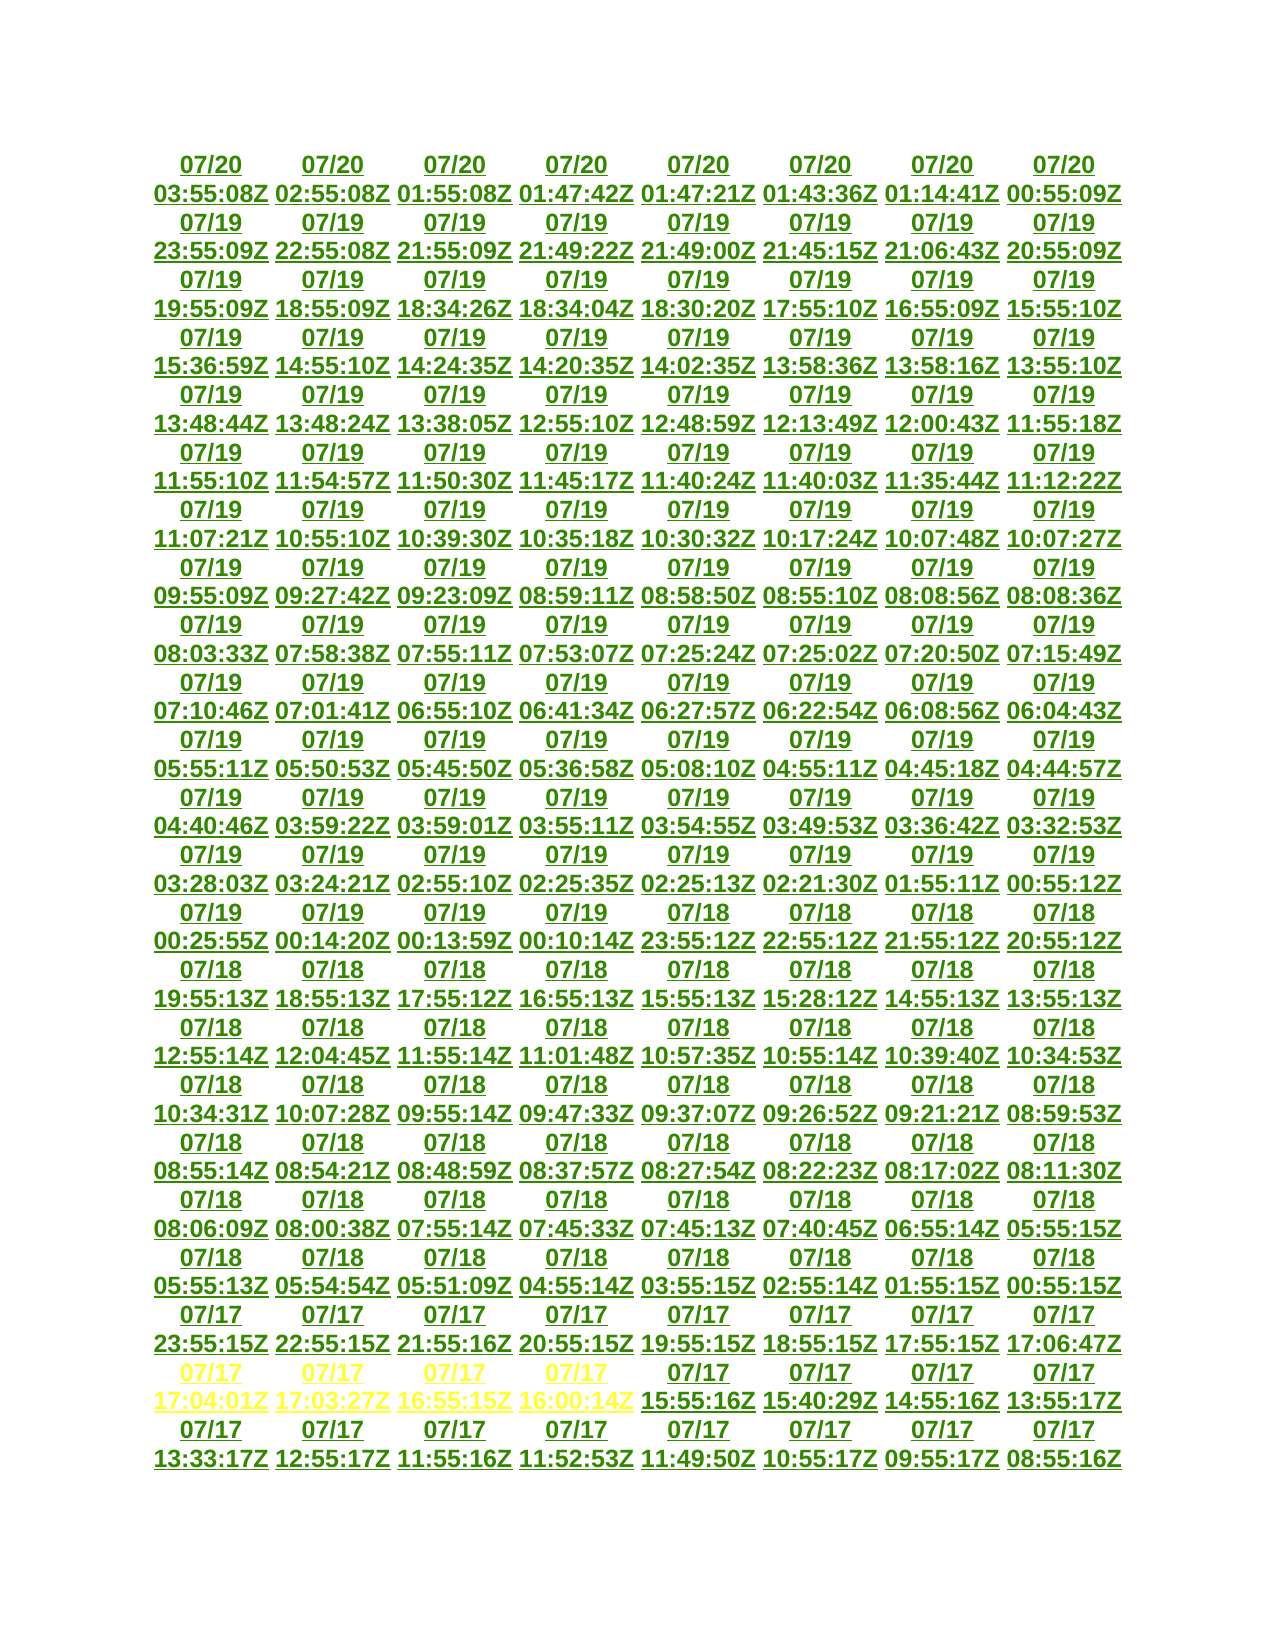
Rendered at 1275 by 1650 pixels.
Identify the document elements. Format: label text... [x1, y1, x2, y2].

table_cell 07/19 08:55:10Z [759, 553, 881, 610]
table_cell 07/19 03:59:22Z [272, 783, 394, 840]
table_cell 07/17 22:55:15Z [272, 1300, 394, 1357]
table_cell 07/18 00:55:15Z [1003, 1243, 1125, 1300]
table_cell 07/17 11:49:50Z [638, 1415, 759, 1472]
table_cell 07/17 10:55:17Z [759, 1415, 881, 1472]
table_cell 07/19 16:55:09Z [881, 265, 1003, 322]
table_cell 07/17 18:55:15Z [759, 1300, 881, 1357]
table_cell 07/19 11:45:17Z [516, 438, 637, 495]
table_cell 07/19 03:24:21Z [272, 840, 394, 897]
table_cell 07/18 08:48:59Z [394, 1128, 516, 1185]
table_cell 07/19 11:12:22Z [1003, 438, 1125, 495]
table_cell 07/19 15:36:59Z [150, 323, 272, 380]
table_cell 07/18 05:51:09Z [394, 1243, 516, 1300]
table_cell 07/20 03:55:08Z [150, 150, 272, 207]
table_cell 07/17 08:55:16Z [1003, 1415, 1125, 1472]
table_cell 07/19 08:08:56Z [881, 553, 1003, 610]
table_cell 07/19 05:55:11Z [150, 725, 272, 782]
table_cell 07/18 08:55:14Z [150, 1128, 272, 1185]
table_cell 07/17 13:33:17Z [150, 1415, 272, 1472]
table_cell 07/18 05:55:15Z [1003, 1185, 1125, 1242]
table_cell 07/19 18:55:09Z [272, 265, 394, 322]
table_cell 07/18 10:55:14Z [759, 1013, 881, 1070]
table_cell 07/18 08:11:30Z [1003, 1128, 1125, 1185]
table_cell 07/19 10:07:27Z [1003, 495, 1125, 552]
table_cell 07/17 19:55:15Z [638, 1300, 759, 1357]
table_cell 07/19 07:25:02Z [759, 610, 881, 667]
table_cell 07/19 00:10:14Z [516, 898, 637, 955]
table_cell 07/17 17:04:01Z [150, 1358, 272, 1415]
table_cell 07/19 15:55:10Z [1003, 265, 1125, 322]
table_cell 07/19 05:50:53Z [272, 725, 394, 782]
table_cell 07/19 21:06:43Z [881, 208, 1003, 265]
table_cell 07/20 00:55:09Z [1003, 150, 1125, 207]
table_cell 07/18 06:55:14Z [881, 1185, 1003, 1242]
table_cell 07/18 15:55:13Z [638, 955, 759, 1012]
table_cell 07/17 17:03:27Z [272, 1358, 394, 1415]
table_cell 07/19 00:13:59Z [394, 898, 516, 955]
table_cell 07/18 17:55:12Z [394, 955, 516, 1012]
table_cell 07/18 08:54:21Z [272, 1128, 394, 1185]
table_cell 07/19 13:58:16Z [881, 323, 1003, 380]
table_cell 07/19 13:48:24Z [272, 380, 394, 437]
table_cell 07/19 03:32:53Z [1003, 783, 1125, 840]
table_cell 07/18 09:26:52Z [759, 1070, 881, 1127]
table_cell 07/19 12:55:10Z [516, 380, 637, 437]
table_cell 07/18 19:55:13Z [150, 955, 272, 1012]
table_cell 07/19 04:55:11Z [759, 725, 881, 782]
table_cell 07/19 14:55:10Z [272, 323, 394, 380]
table_cell 07/20 01:55:08Z [394, 150, 516, 207]
table_cell 07/20 01:43:36Z [759, 150, 881, 207]
table_cell 07/19 17:55:10Z [759, 265, 881, 322]
table_cell 07/19 10:30:32Z [638, 495, 759, 552]
table_cell 07/18 07:45:13Z [638, 1185, 759, 1242]
table_cell 07/18 08:37:57Z [516, 1128, 637, 1185]
table_cell 07/19 10:39:30Z [394, 495, 516, 552]
table_cell 07/18 09:21:21Z [881, 1070, 1003, 1127]
table_cell 07/19 07:58:38Z [272, 610, 394, 667]
table_cell 07/17 16:55:15Z [394, 1358, 516, 1415]
table_cell 07/19 11:55:18Z [1003, 380, 1125, 437]
table_cell 07/18 02:55:14Z [759, 1243, 881, 1300]
table_cell 07/19 06:27:57Z [638, 668, 759, 725]
table_cell 07/19 14:20:35Z [516, 323, 637, 380]
table_cell 07/19 11:35:44Z [881, 438, 1003, 495]
table_cell 07/18 20:55:12Z [1003, 898, 1125, 955]
table_cell 07/18 07:40:45Z [759, 1185, 881, 1242]
table_cell 07/17 17:55:15Z [881, 1300, 1003, 1357]
table_cell 07/19 04:40:46Z [150, 783, 272, 840]
table_cell 07/19 05:08:10Z [638, 725, 759, 782]
table_cell 07/19 18:34:04Z [516, 265, 637, 322]
table_cell 07/19 06:55:10Z [394, 668, 516, 725]
table_cell 07/17 13:55:17Z [1003, 1358, 1125, 1415]
table_cell 07/18 12:04:45Z [272, 1013, 394, 1070]
table_cell 07/19 09:27:42Z [272, 553, 394, 610]
table_cell 07/19 06:22:54Z [759, 668, 881, 725]
table_cell 07/19 12:00:43Z [881, 380, 1003, 437]
table_cell 07/19 05:45:50Z [394, 725, 516, 782]
table_cell 07/19 22:55:08Z [272, 208, 394, 265]
table_cell 07/19 07:01:41Z [272, 668, 394, 725]
table_cell 07/17 11:55:16Z [394, 1415, 516, 1472]
table_cell 07/18 12:55:14Z [150, 1013, 272, 1070]
table_cell 07/19 10:17:24Z [759, 495, 881, 552]
table_cell 07/18 14:55:13Z [881, 955, 1003, 1012]
table_cell 07/18 03:55:15Z [638, 1243, 759, 1300]
table_cell 07/19 11:40:24Z [638, 438, 759, 495]
table_cell 07/18 15:28:12Z [759, 955, 881, 1012]
table_cell 07/19 13:48:44Z [150, 380, 272, 437]
table_cell 07/17 12:55:17Z [272, 1415, 394, 1472]
table_cell 07/19 21:55:09Z [394, 208, 516, 265]
table_cell 07/19 06:41:34Z [516, 668, 637, 725]
table_cell 07/18 21:55:12Z [881, 898, 1003, 955]
table_cell 07/19 21:45:15Z [759, 208, 881, 265]
table_cell 07/18 04:55:14Z [516, 1243, 637, 1300]
table_cell 07/20 01:47:21Z [638, 150, 759, 207]
table_cell 07/19 00:14:20Z [272, 898, 394, 955]
table_cell 07/19 11:54:57Z [272, 438, 394, 495]
table_cell 07/19 10:07:48Z [881, 495, 1003, 552]
table_cell 07/19 11:40:03Z [759, 438, 881, 495]
table_cell 07/19 02:25:35Z [516, 840, 637, 897]
table_cell 07/18 10:34:31Z [150, 1070, 272, 1127]
table_cell 07/19 06:08:56Z [881, 668, 1003, 725]
table_cell 07/19 03:59:01Z [394, 783, 516, 840]
table_cell 07/17 17:06:47Z [1003, 1300, 1125, 1357]
table_cell 07/18 01:55:15Z [881, 1243, 1003, 1300]
table_cell 07/18 23:55:12Z [638, 898, 759, 955]
table_cell 07/19 13:58:36Z [759, 323, 881, 380]
table_cell 07/19 08:59:11Z [516, 553, 637, 610]
table_cell 07/18 13:55:13Z [1003, 955, 1125, 1012]
table_cell 07/18 08:22:23Z [759, 1128, 881, 1185]
table_cell 07/19 02:55:10Z [394, 840, 516, 897]
table_cell 07/18 08:59:53Z [1003, 1070, 1125, 1127]
table_cell 07/19 01:55:11Z [881, 840, 1003, 897]
table_cell 07/19 03:36:42Z [881, 783, 1003, 840]
table_cell 07/19 08:08:36Z [1003, 553, 1125, 610]
table_cell 07/19 08:03:33Z [150, 610, 272, 667]
table_cell 07/18 18:55:13Z [272, 955, 394, 1012]
table_cell 07/17 14:55:16Z [881, 1358, 1003, 1415]
table_cell 07/19 07:25:24Z [638, 610, 759, 667]
table_cell 07/19 12:48:59Z [638, 380, 759, 437]
table_cell 07/18 11:55:14Z [394, 1013, 516, 1070]
table_cell 07/19 07:53:07Z [516, 610, 637, 667]
table_cell 07/17 15:40:29Z [759, 1358, 881, 1415]
table_cell 07/19 00:25:55Z [150, 898, 272, 955]
table_cell 07/19 11:55:10Z [150, 438, 272, 495]
table_cell 07/18 10:57:35Z [638, 1013, 759, 1070]
table_cell 07/19 07:55:11Z [394, 610, 516, 667]
table_cell 07/18 10:39:40Z [881, 1013, 1003, 1070]
table_cell 07/19 18:30:20Z [638, 265, 759, 322]
table_cell 07/17 21:55:16Z [394, 1300, 516, 1357]
table_cell 07/17 15:55:16Z [638, 1358, 759, 1415]
table_cell 07/19 03:54:55Z [638, 783, 759, 840]
table_cell 07/18 05:54:54Z [272, 1243, 394, 1300]
table_cell 07/19 02:21:30Z [759, 840, 881, 897]
table_cell 07/19 23:55:09Z [150, 208, 272, 265]
table_cell 07/19 07:10:46Z [150, 668, 272, 725]
table_cell 07/18 08:00:38Z [272, 1185, 394, 1242]
table_cell 07/18 08:27:54Z [638, 1128, 759, 1185]
table_cell 07/18 22:55:12Z [759, 898, 881, 955]
table_cell 07/19 03:55:11Z [516, 783, 637, 840]
table_cell 07/19 11:07:21Z [150, 495, 272, 552]
table_cell 07/19 03:49:53Z [759, 783, 881, 840]
table_cell 07/19 09:23:09Z [394, 553, 516, 610]
table_cell 07/19 14:24:35Z [394, 323, 516, 380]
table_cell 07/19 21:49:22Z [516, 208, 637, 265]
table_cell 07/18 10:34:53Z [1003, 1013, 1125, 1070]
table_cell 07/18 07:55:14Z [394, 1185, 516, 1242]
table_cell 07/19 07:20:50Z [881, 610, 1003, 667]
table_cell 07/19 18:34:26Z [394, 265, 516, 322]
table_cell 07/18 09:47:33Z [516, 1070, 637, 1127]
table_cell 07/19 10:55:10Z [272, 495, 394, 552]
table_cell 07/19 05:36:58Z [516, 725, 637, 782]
table_cell 07/19 07:15:49Z [1003, 610, 1125, 667]
table_cell 07/17 20:55:15Z [516, 1300, 637, 1357]
table_cell 07/19 13:55:10Z [1003, 323, 1125, 380]
table_cell 07/20 01:47:42Z [516, 150, 637, 207]
table_cell 07/19 19:55:09Z [150, 265, 272, 322]
table_cell 07/20 01:14:41Z [881, 150, 1003, 207]
table_cell 07/19 10:35:18Z [516, 495, 637, 552]
table_cell 07/17 09:55:17Z [881, 1415, 1003, 1472]
table_cell 07/18 08:17:02Z [881, 1128, 1003, 1185]
table_cell 07/19 21:49:00Z [638, 208, 759, 265]
table_cell 07/18 16:55:13Z [516, 955, 637, 1012]
table_cell 07/19 00:55:12Z [1003, 840, 1125, 897]
table_cell 07/19 04:44:57Z [1003, 725, 1125, 782]
table_cell 07/17 16:00:14Z [516, 1358, 637, 1415]
table_cell 07/19 04:45:18Z [881, 725, 1003, 782]
table_cell 07/19 08:58:50Z [638, 553, 759, 610]
table_cell 07/18 05:55:13Z [150, 1243, 272, 1300]
table_cell 07/19 03:28:03Z [150, 840, 272, 897]
table_cell 07/19 11:50:30Z [394, 438, 516, 495]
table_cell 07/18 08:06:09Z [150, 1185, 272, 1242]
table_cell 07/19 12:13:49Z [759, 380, 881, 437]
table_cell 07/18 11:01:48Z [516, 1013, 637, 1070]
table_cell 07/19 14:02:35Z [638, 323, 759, 380]
table_cell 07/20 02:55:08Z [272, 150, 394, 207]
table_cell 07/19 09:55:09Z [150, 553, 272, 610]
table_cell 07/17 11:52:53Z [516, 1415, 637, 1472]
table_cell 07/19 06:04:43Z [1003, 668, 1125, 725]
table_cell 07/18 09:55:14Z [394, 1070, 516, 1127]
table_cell 07/18 09:37:07Z [638, 1070, 759, 1127]
table_cell 07/19 02:25:13Z [638, 840, 759, 897]
table_cell 07/19 20:55:09Z [1003, 208, 1125, 265]
table_cell 07/18 10:07:28Z [272, 1070, 394, 1127]
table_cell 07/17 23:55:15Z [150, 1300, 272, 1357]
table_cell 07/19 13:38:05Z [394, 380, 516, 437]
table_cell 07/18 07:45:33Z [516, 1185, 637, 1242]
